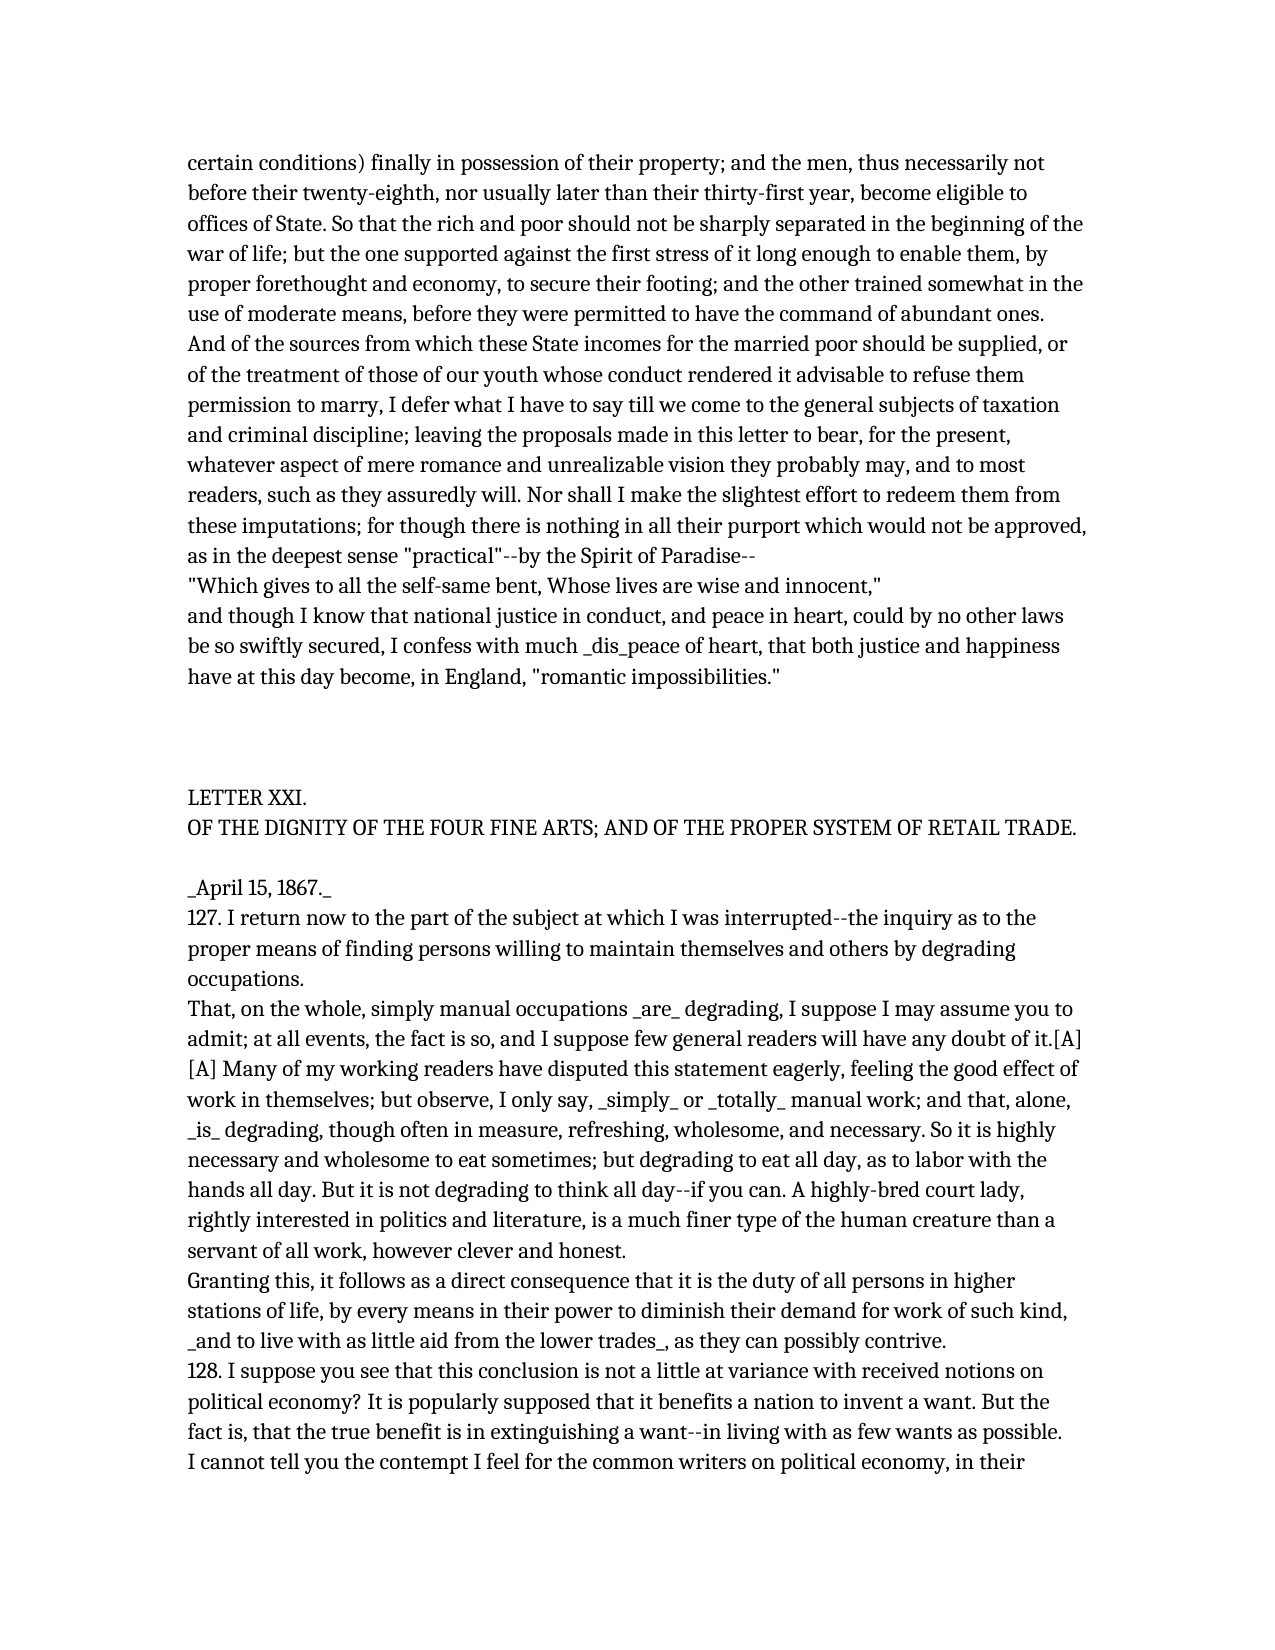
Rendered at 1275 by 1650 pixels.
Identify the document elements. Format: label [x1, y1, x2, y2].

text [187, 150, 1087, 1475]
